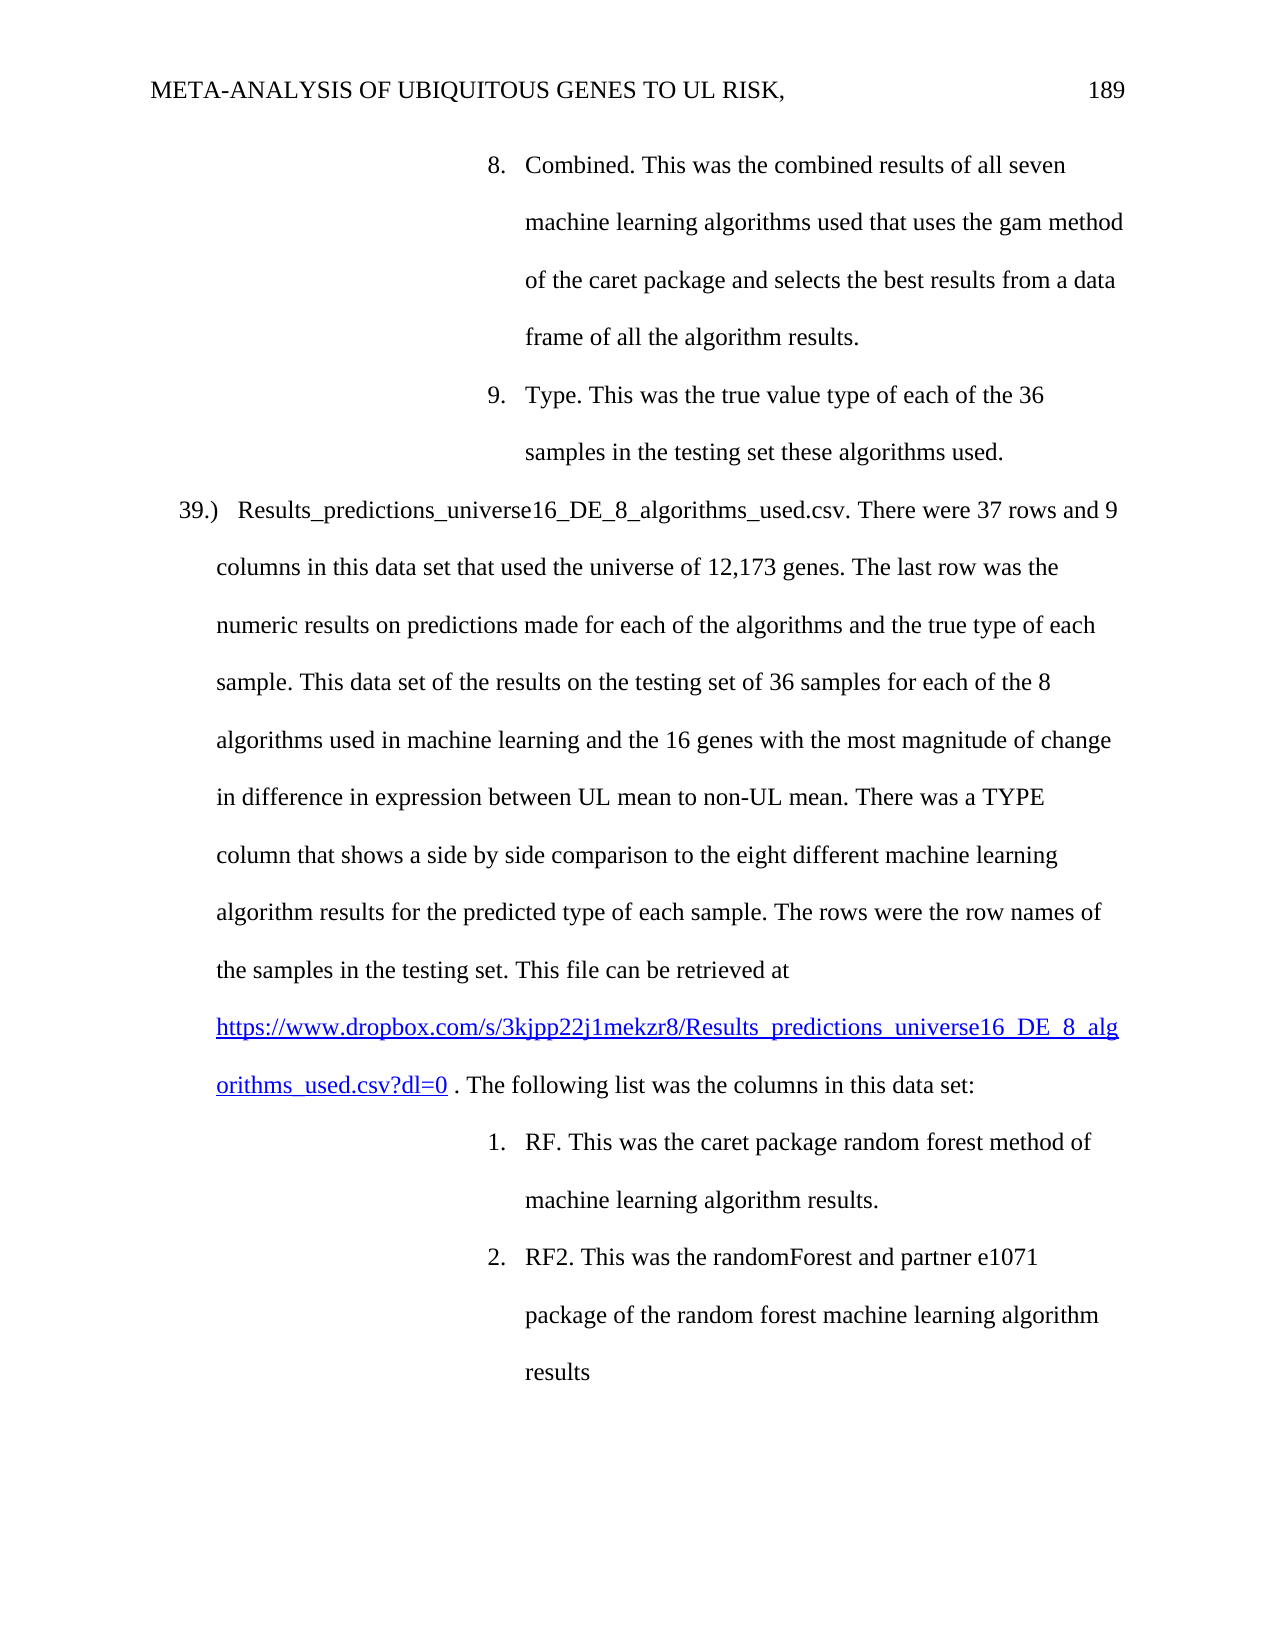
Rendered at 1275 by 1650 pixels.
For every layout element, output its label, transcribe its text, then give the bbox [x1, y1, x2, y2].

list RF. This was the caret package random forest method of machine learning algorithm results. [487, 1127, 1125, 1214]
list Combined. This was the combined results of all seven machine learning algorithms used that uses the gam method of the caret package and selects the best results from a data frame of all the algorithm results. [487, 150, 1125, 351]
list Results_predictions_universe16_DE_8_algorithms_used.csv. There were 37 rows and 9 columns in this data set that used the universe of 12,173 genes. The last row was the numeric results on predictions made for each of the algorithms and the true type of each sample. This data set of the results on the testing set of 36 samples for each of the 8 algorithms used in machine learning and the 16 genes with the most magnitude of change in difference in expression between UL mean to non-UL mean. There was a TYPE column that shows a side by side comparison to the eight different machine learning algorithm results for the predicted type of each sample. The rows were the row names of the samples in the testing set. This file can be retrieved at https://www.dropbox.com/s/3kjpp22j1mekzr8/Results_predictions_universe16_DE_8_algorithms_used.csv?dl=0 . The following list was the columns in this data set: [178, 495, 1125, 1099]
list Type. This was the true value type of each of the 36 samples in the testing set these algorithms used. [487, 380, 1125, 466]
list RF2. This was the randomForest and partner e1071 package of the random forest machine learning algorithm results [487, 1242, 1125, 1386]
